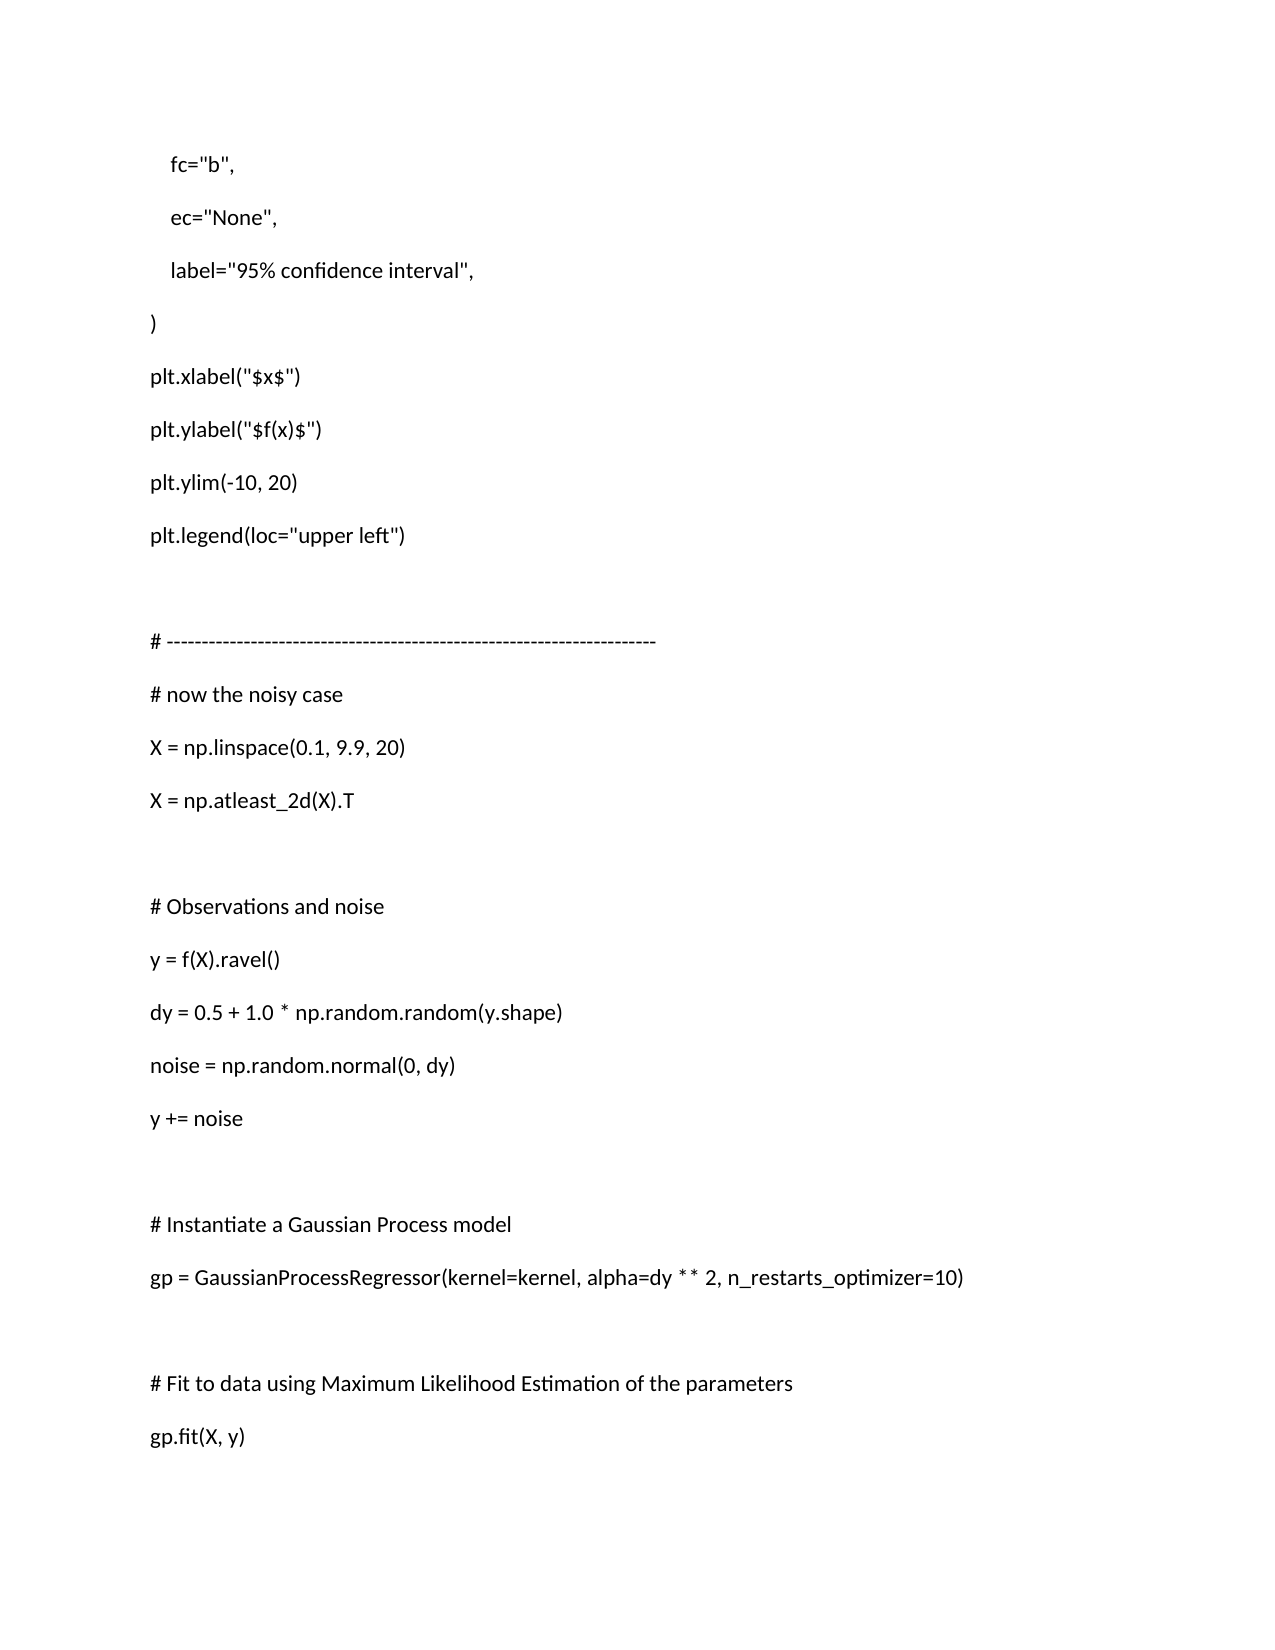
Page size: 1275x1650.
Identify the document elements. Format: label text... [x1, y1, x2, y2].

text # Fit to data using Maximum Likelihood Estimation of the parameters [150, 1369, 1125, 1397]
text # now the noisy case [150, 680, 1125, 708]
text X = np.atleast_2d(X).T [150, 786, 1125, 814]
text plt.xlabel("$x$") [150, 362, 1125, 390]
text dy = 0.5 + 1.0 * np.random.random(y.shape) [150, 998, 1125, 1026]
text fc="b", [150, 150, 1125, 178]
text ) [150, 309, 1125, 337]
text gp.fit(X, y) [150, 1422, 1125, 1451]
text # Instantiate a Gaussian Process model [150, 1210, 1125, 1238]
text # ---------------------------------------------------------------------- [150, 627, 1125, 655]
text ec="None", [150, 203, 1125, 231]
text label="95% confidence interval", [150, 256, 1125, 284]
text # Observations and noise [150, 892, 1125, 920]
text noise = np.random.normal(0, dy) [150, 1051, 1125, 1079]
text gp = GaussianProcessRegressor(kernel=kernel, alpha=dy ** 2, n_restarts_optimizer=10) [150, 1263, 1125, 1291]
text plt.ylim(-10, 20) [150, 468, 1125, 496]
text plt.legend(loc="upper left") [150, 521, 1125, 549]
text y = f(X).ravel() [150, 945, 1125, 973]
text plt.ylabel("$f(x)$") [150, 415, 1125, 443]
text y += noise [150, 1104, 1125, 1132]
text X = np.linspace(0.1, 9.9, 20) [150, 733, 1125, 761]
